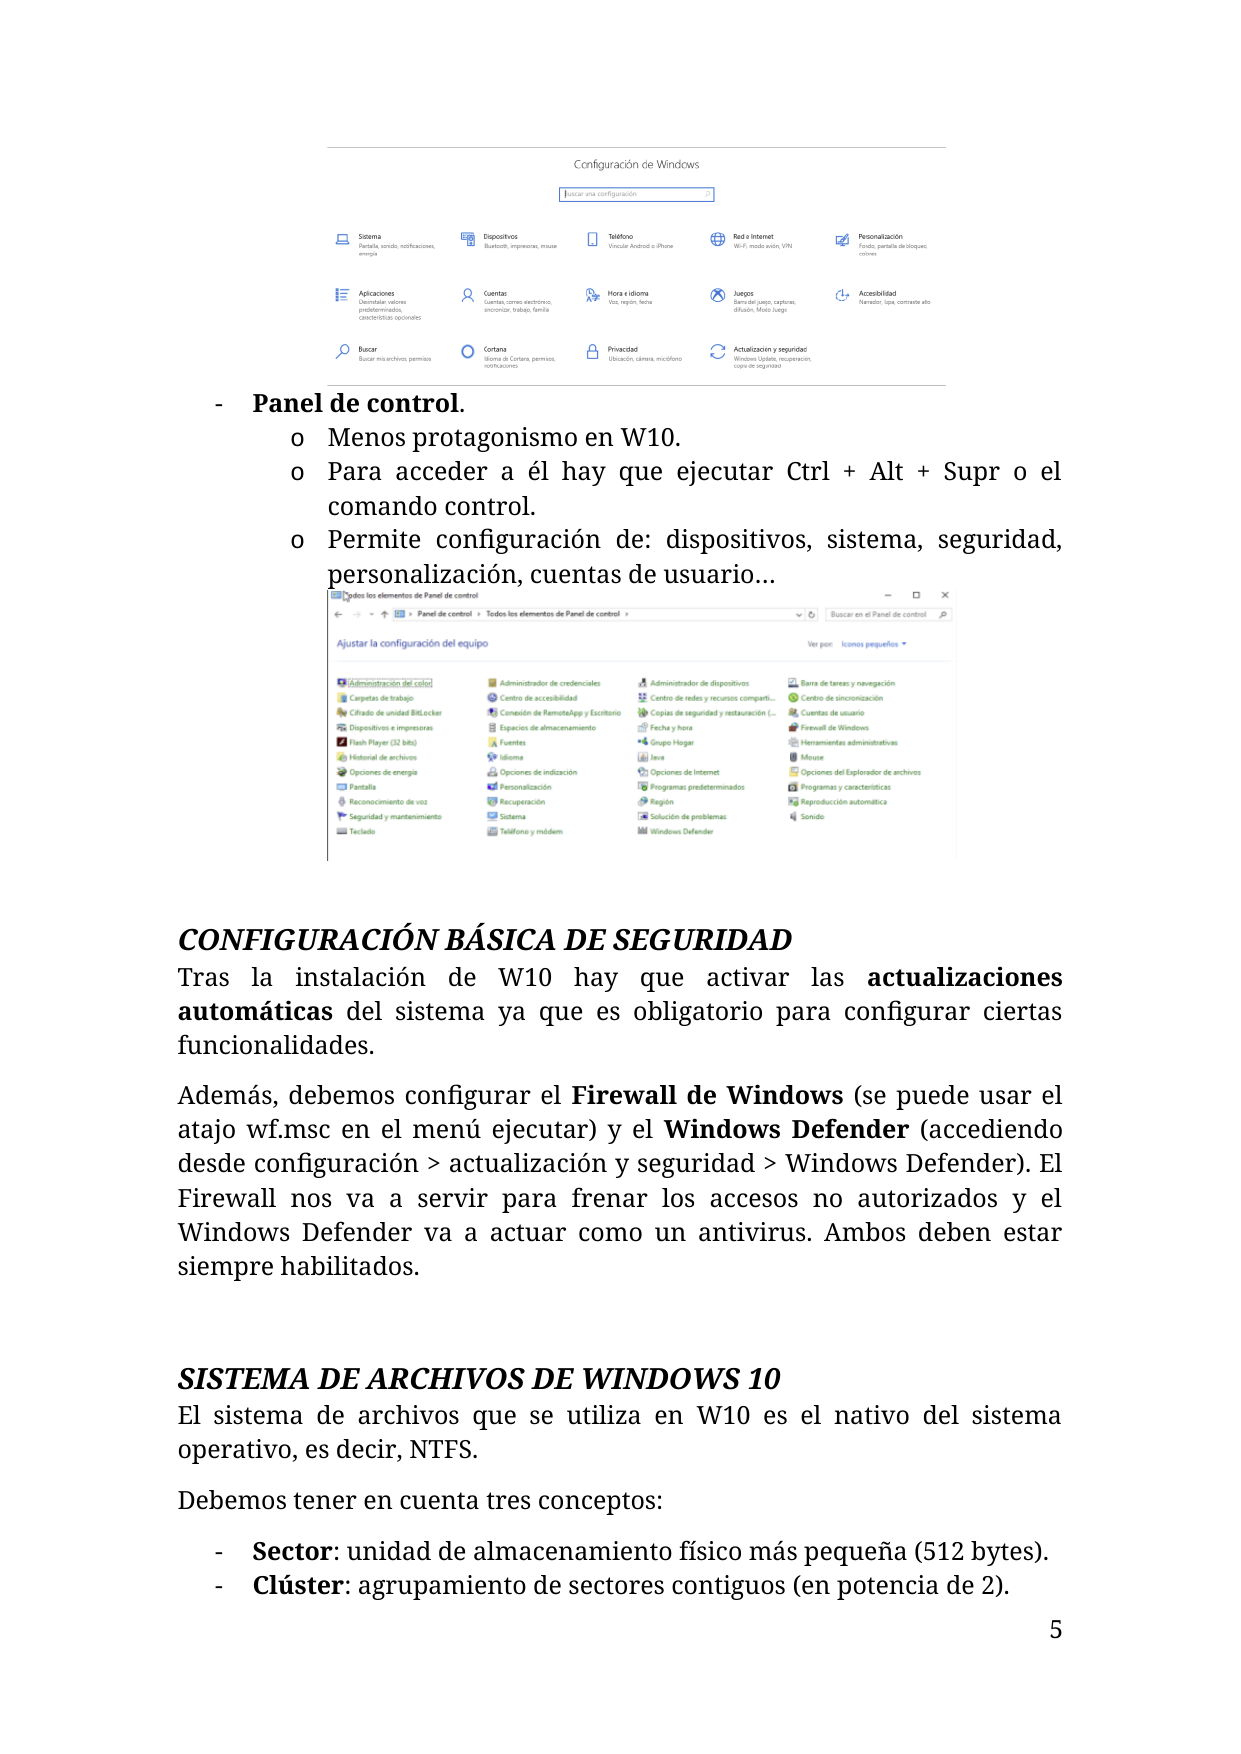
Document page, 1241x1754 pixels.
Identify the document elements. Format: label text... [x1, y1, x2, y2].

list Para acceder a él hay que ejecutar Ctrl + Alt + Supr o el comando control. [290, 454, 1063, 522]
subtitle SISTEMA DE ARCHIVOS DE WINDOWS 10 [177, 1358, 1063, 1398]
list Panel de control. [215, 386, 1063, 419]
picture [327, 590, 957, 861]
picture [327, 147, 946, 386]
list Permite configuración de: dispositivos, sistema, seguridad, personalización, cuentas de usuario… [290, 522, 1063, 591]
subtitle CONFIGURACIÓN BÁSICA DE SEGURIDAD [177, 919, 1063, 959]
list Sector: unidad de almacenamiento físico más pequeña (512 bytes). [215, 1533, 1063, 1567]
text El sistema de archivos que se utiliza en W10 es el nativo del sistema operativo, es decir, NTFS. [177, 1398, 1063, 1466]
text Tras la instalación de W10 hay que activar las actualizaciones automáticas del sistema ya que es obligatorio para configurar ciertas funcionalidades. [177, 959, 1063, 1061]
text Debemos tener en cuenta tres conceptos: [177, 1483, 1063, 1517]
text Además, debemos configurar el Firewall de Windows (se puede usar el atajo wf.msc en el menú ejecutar) y el Windows Defender (accediendo desde configuración > actualización y seguridad > Windows Defender). El Firewall nos va a servir para frenar los accesos no autorizados y el Windows Defender va a actuar como un antivirus. Ambos deben estar siempre habilitados. [177, 1078, 1063, 1282]
list Clúster: agrupamiento de sectores contiguos (en potencia de 2). [215, 1567, 1063, 1601]
list Menos protagonismo en W10. [290, 419, 1063, 454]
